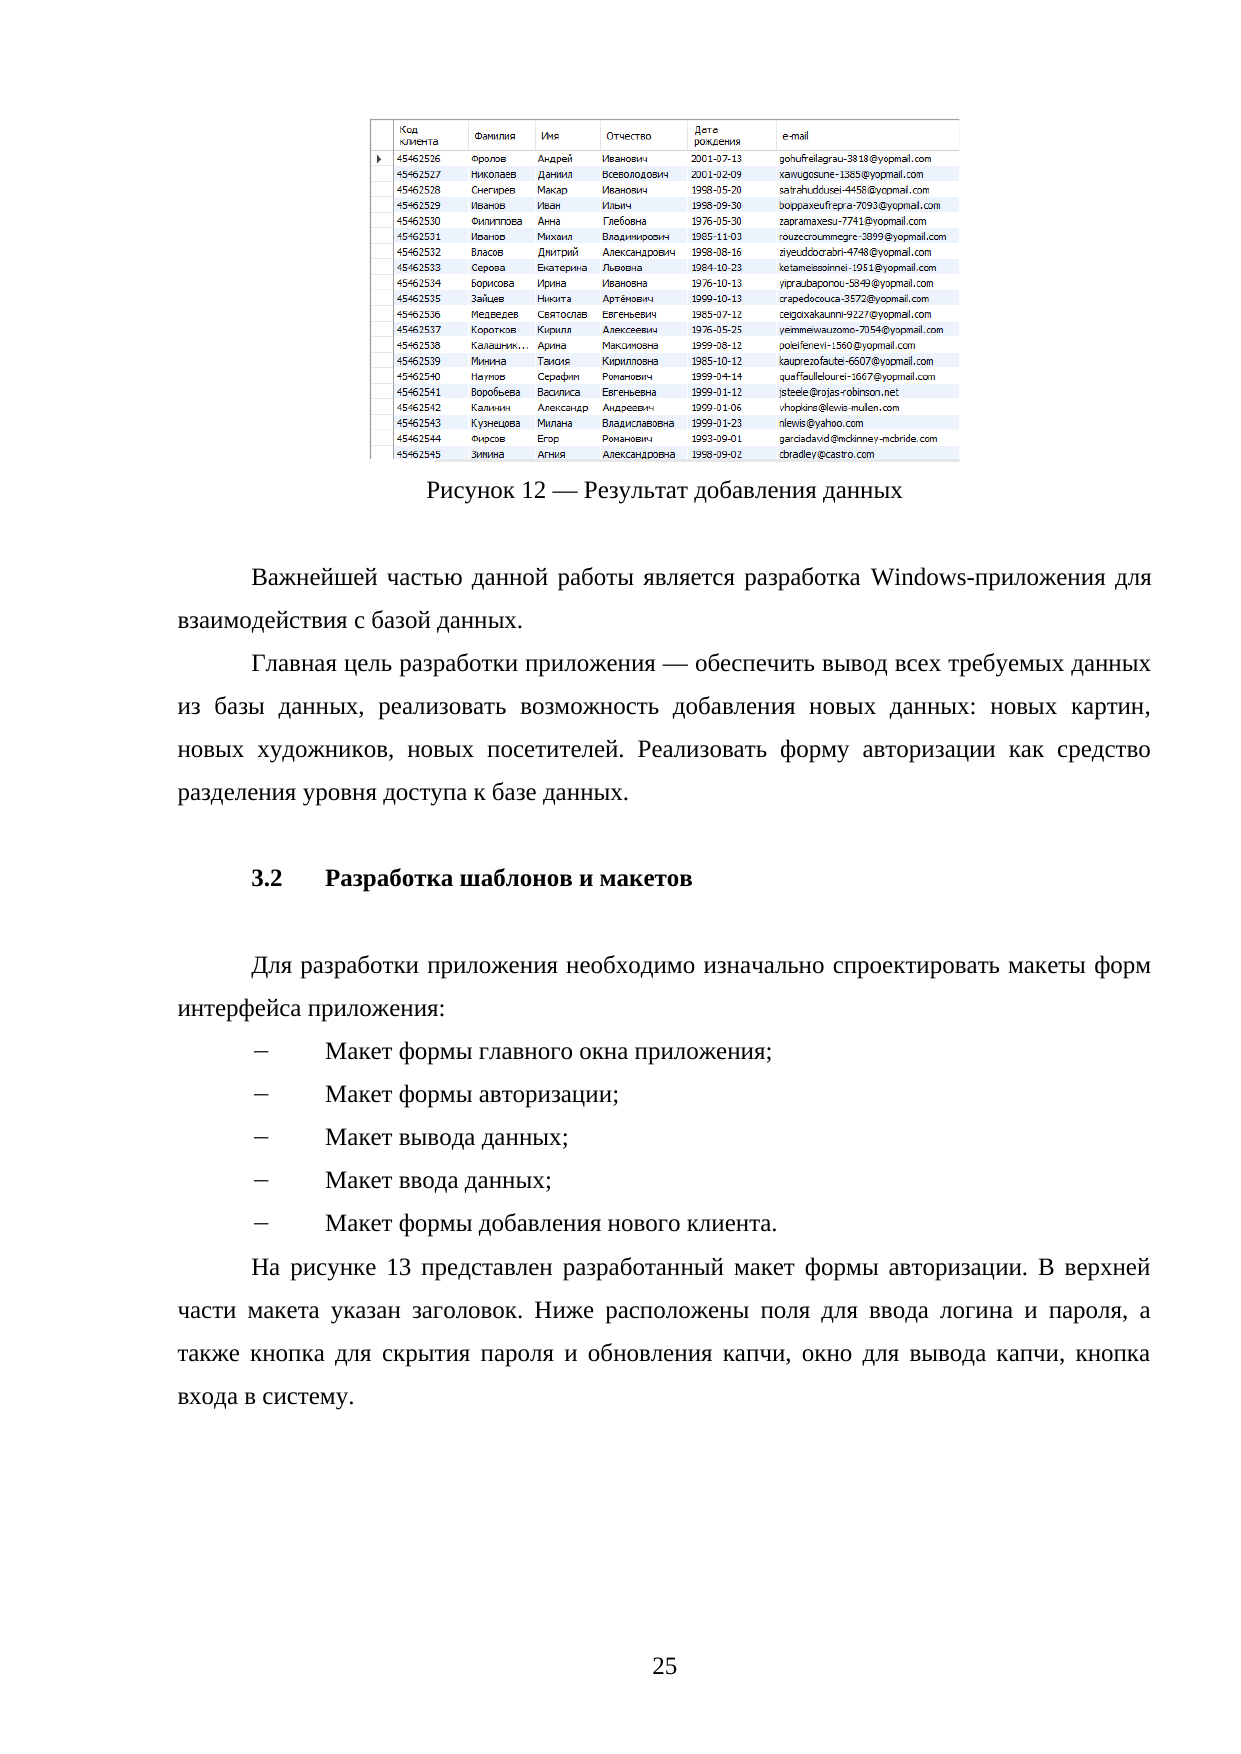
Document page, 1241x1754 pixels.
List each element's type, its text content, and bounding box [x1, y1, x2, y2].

list Макет вывода данных; [177, 1122, 1152, 1151]
list Макет ввода данных; [177, 1165, 1152, 1194]
text Важнейшей частью данной работы является разработка Windows-приложения для взаимодействия с базой данных. [177, 562, 1152, 633]
picture [369, 118, 960, 462]
list Макет формы главного окна приложения; [177, 1036, 1152, 1065]
text Для разработки приложения необходимо изначально спроектировать макеты форм интерфейса приложения: [177, 950, 1152, 1022]
text Главная цель разработки приложения — обеспечить вывод всех требуемых данных из базы данных, реализовать возможность добавления новых данных: новых картин, новых художников, новых посетителей. Реализовать форму авторизации как средство разделения уровня доступа к базе данных. [177, 648, 1152, 806]
text Рисунок 12 — Результат добавления данных [177, 475, 1152, 504]
list Макет формы авторизации; [177, 1079, 1152, 1108]
text На рисунке 13 представлен разработанный макет формы авторизации. В верхней части макета указан заголовок. Ниже расположены поля для ввода логина и пароля, а также кнопка для скрытия пароля и обновления капчи, окно для вывода капчи, кнопка входа в систему. [177, 1252, 1152, 1410]
list Разработка шаблонов и макетов [177, 863, 1152, 892]
list Макет формы добавления нового клиента. [177, 1208, 1152, 1237]
